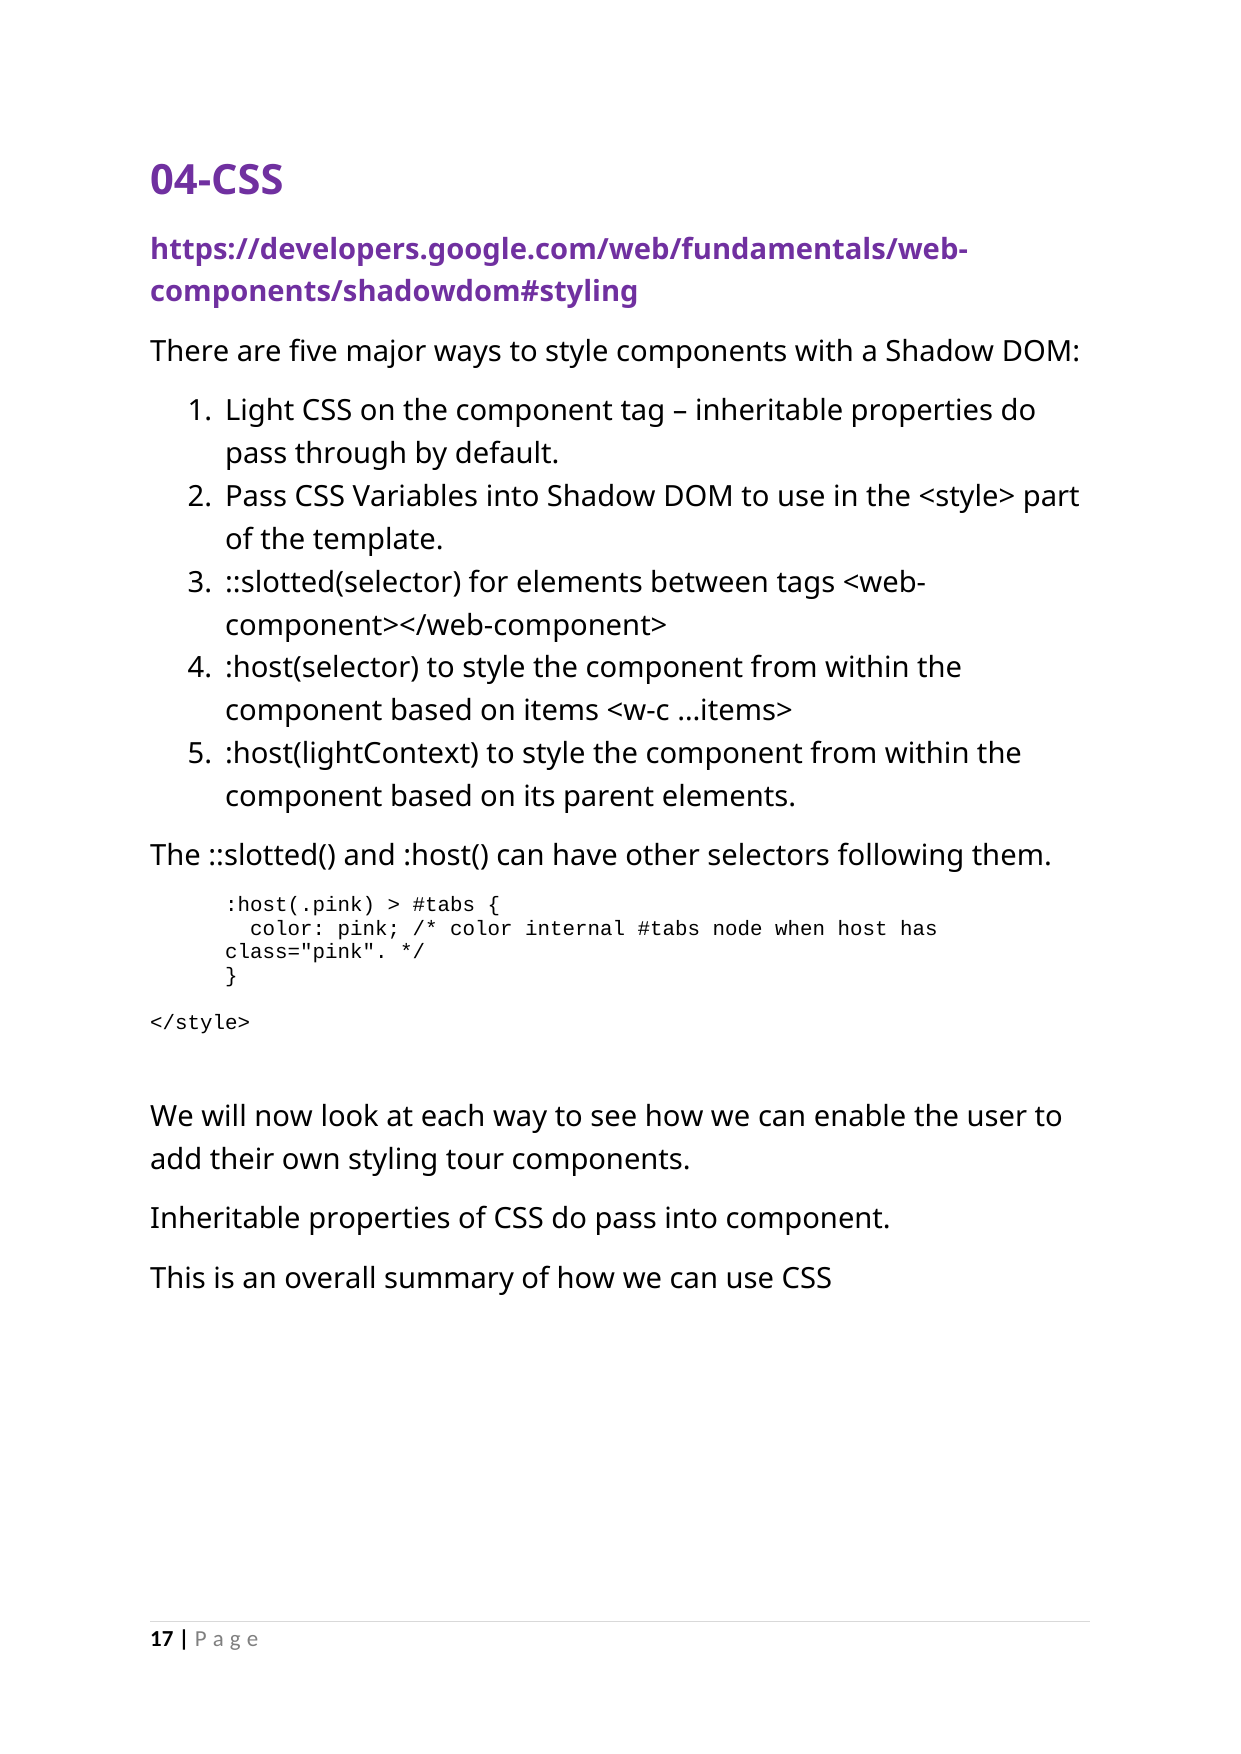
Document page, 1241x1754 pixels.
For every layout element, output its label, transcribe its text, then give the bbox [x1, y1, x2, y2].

text This is an overall summary of how we can use CSS [150, 1257, 1090, 1297]
text Inheritable properties of CSS do pass into component. [150, 1198, 1090, 1237]
text 04-CSS [150, 150, 1090, 207]
list :host(selector) to style the component from within the component based on items <w-c …items> [187, 647, 1090, 729]
list Pass CSS Variables into Shadow DOM to use in the <style> part of the template. [187, 475, 1090, 558]
text We will now look at each way to see how we can enable the user to add their own styling tour components. [150, 1095, 1090, 1178]
list ::slotted(selector) for elements between tags <web-component></web-component> [187, 561, 1090, 643]
list :host(lightContext) to style the component from within the component based on its parent elements. [187, 732, 1090, 815]
list Light CSS on the component tag – inheritable properties do pass through by default. [187, 390, 1090, 472]
text </style> [150, 988, 1090, 1036]
text There are five major ways to style components with a Shadow DOM: [150, 330, 1090, 370]
text :host(.pink) > #tabs { color: pink; /* color internal #tabs node when host has class="pink". */ } [225, 894, 1090, 988]
text https://developers.google.com/web/fundamentals/web-components/shadowdom#styling [150, 228, 1090, 310]
text The ::slotted() and :host() can have other selectors following them. [150, 834, 1090, 874]
